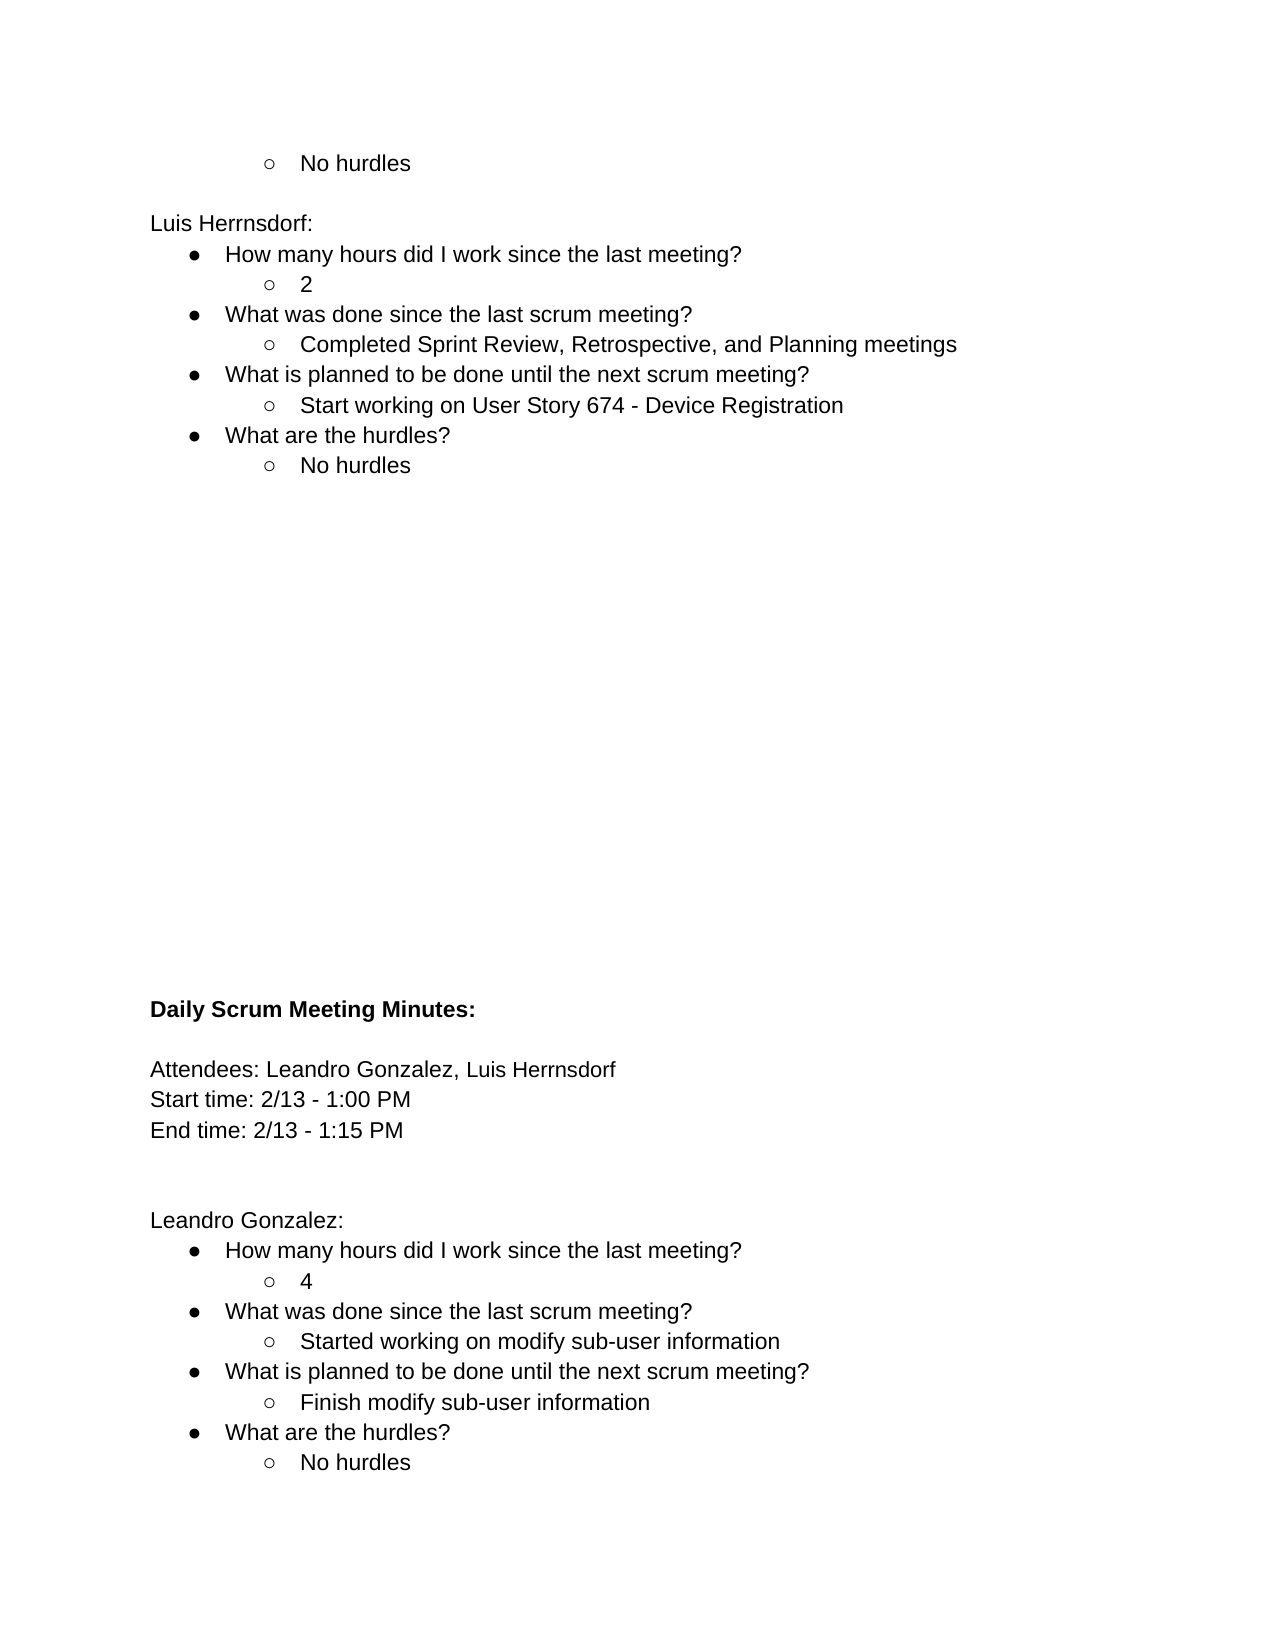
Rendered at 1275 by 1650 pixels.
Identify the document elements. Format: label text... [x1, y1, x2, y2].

list Finish modify sub-user information [262, 1388, 1125, 1415]
text End time: 2/13 - 1:15 PM [150, 1117, 1125, 1143]
list No hurdles [262, 1449, 1125, 1475]
list How many hours did I work since the last meeting? [187, 241, 1125, 267]
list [187, 1358, 1125, 1385]
text Luis Herrnsdorf: [150, 210, 1125, 237]
list What is planned to be done until the next scrum meeting? [187, 361, 1125, 388]
list 2 [262, 271, 1125, 297]
list What are the hurdles? [187, 422, 1125, 448]
text Start time: 2/13 - 1:00 PM [150, 1086, 1125, 1113]
list 4 [262, 1268, 1125, 1294]
list What was done since the last scrum meeting? [187, 301, 1125, 327]
list No hurdles [262, 150, 1125, 176]
text Attendees: Leandro Gonzalez, Luis Herrnsdorf [150, 1056, 1125, 1083]
list How many hours did I work since the last meeting? [187, 1237, 1125, 1264]
list Started working on modify sub-user information [262, 1328, 1125, 1354]
list No hurdles [262, 452, 1125, 478]
text Daily Scrum Meeting Minutes: [150, 996, 1125, 1022]
list Completed Sprint Review, Retrospective, and Planning meetings [262, 331, 1125, 358]
text Leandro Gonzalez: [150, 1207, 1125, 1234]
list What are the hurdles? [187, 1419, 1125, 1445]
list Start working on User Story 674 - Device Registration [262, 392, 1125, 418]
list What was done since the last scrum meeting? [187, 1298, 1125, 1324]
